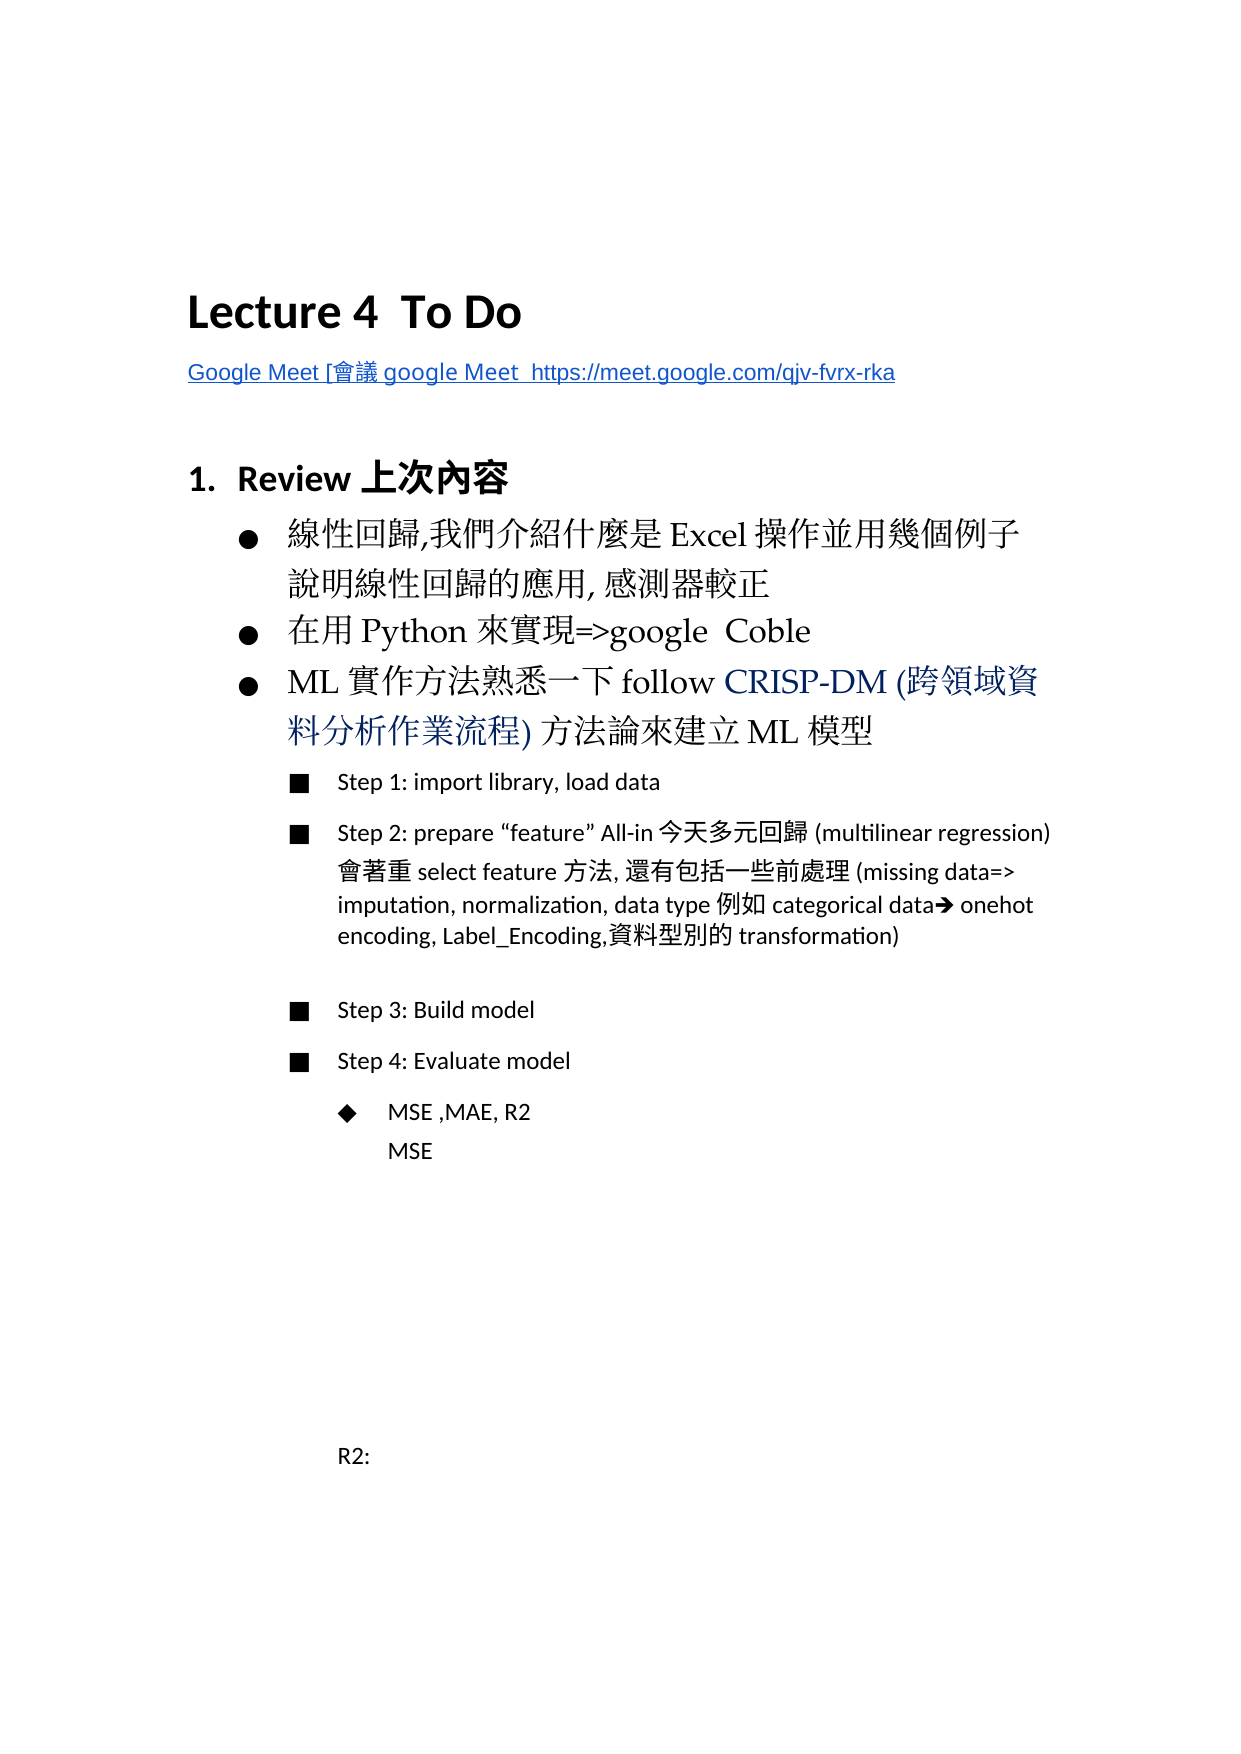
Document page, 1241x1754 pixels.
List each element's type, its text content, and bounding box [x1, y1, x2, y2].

list Step 1: import library, load data [287, 753, 1053, 804]
list Step 3: Build model [287, 981, 1053, 1033]
text Google Meet https://meet.google.com/qjv-fvrx-rka [187, 354, 1053, 387]
text R2: [337, 1440, 1053, 1471]
list Step 2: prepare “feature” All-in今天多元回歸 (multilinear regression) 會著重select feature 方法, 還有包括一些前處理 (missing data=> imputation, normalization, data type 例如 categorical data🡺 onehot encoding, Label_Encoding,資料型別的 transformation) [287, 804, 1053, 951]
list Step 4: Evaluate model [287, 1033, 1053, 1084]
subtitle Review 上次內容 [187, 455, 1053, 501]
list MSE ,MAE, R2 [337, 1084, 1053, 1135]
list 線性回歸,我們介紹什麼是Excel操作並用幾個例子說明線性回歸的應用, 感測器較正 [237, 509, 1053, 606]
list 在用Python 來實現=>google Coble [237, 606, 1053, 657]
text MSE [387, 1135, 1053, 1166]
subtitle Lecture 4 To Do [187, 280, 1053, 341]
list ML 實作方法熟悉一下follow CRISP-DM (跨領域資料分析作業流程) 方法論來建立ML 模型 [237, 657, 1053, 753]
